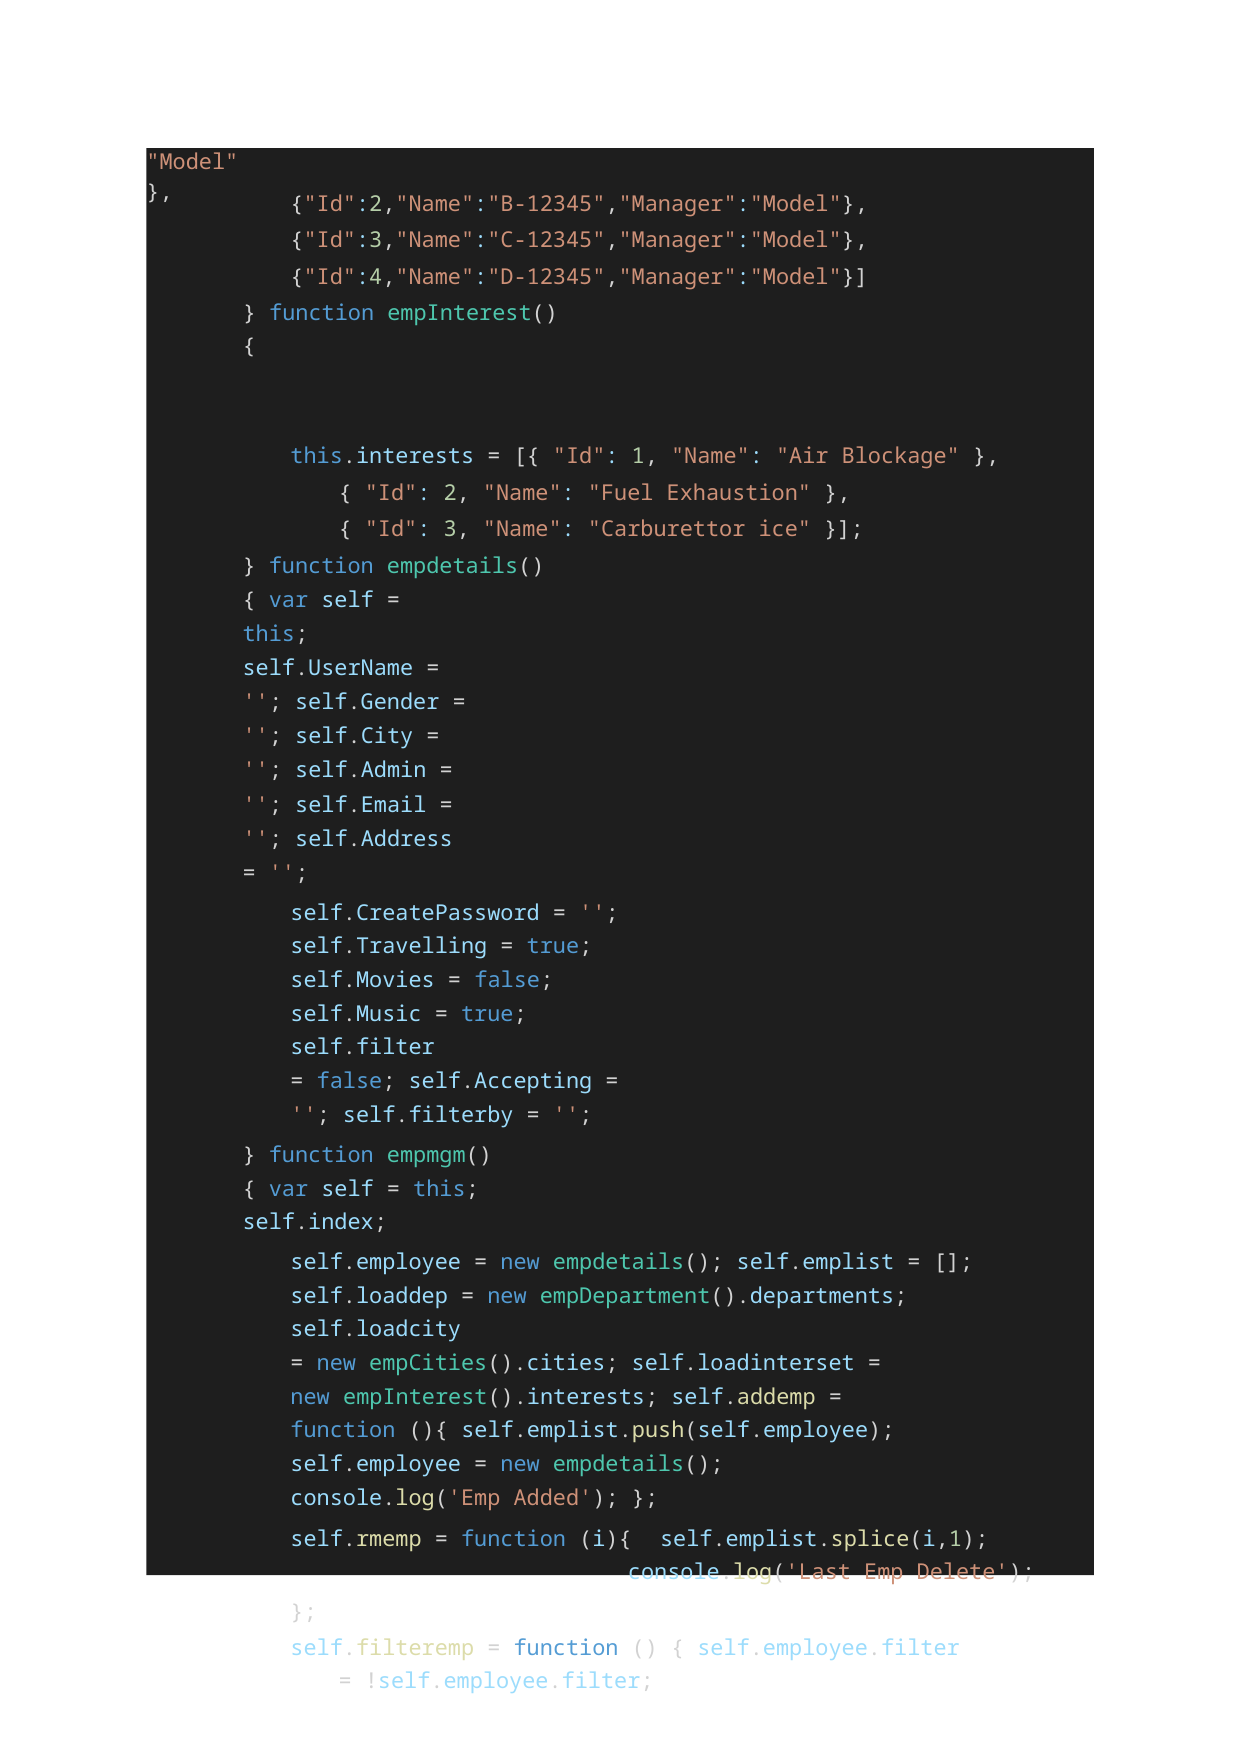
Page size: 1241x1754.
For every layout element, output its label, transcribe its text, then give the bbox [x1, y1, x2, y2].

text self.CreatePassword = ''; self.Travelling = true; self.Movies = false; self.Music = true; self.filter [290, 897, 651, 1061]
text self.rmemp = function (i){ self.emplist.splice(i,1); [290, 1522, 1105, 1552]
text } function empInterest() [243, 297, 1105, 327]
text } function empmgm() { var self = this; self.index; [242, 1139, 497, 1236]
text { "Id": 3, "Name": "Carburettor ice" }]; [338, 513, 1105, 543]
text }; [290, 1596, 1105, 1626]
text = new empCities().cities; self.loadinterset = new empInterest().interests; self.addemp = function (){ self.emplist.push(self.employee); self.employee = new empdetails(); console.log('Emp Added'); }; [290, 1347, 927, 1511]
text { [242, 331, 1105, 360]
text } function empdetails() [242, 550, 1105, 580]
text self.employee = new empdetails(); self.emplist = []; self.loaddep = new empDepartment().departments; self.loadcity [290, 1246, 1057, 1343]
text {"Id":4,"Name":"D-12345","Manager":"Model"}] [290, 261, 1105, 291]
text self.filteremp = function () { self.employee.filter [290, 1631, 1105, 1661]
text { var self = this; self.UserName = ''; self.Gender = ''; self.City = ''; self.Admin = ''; self.Email = ''; self.Address = ''; [242, 584, 472, 887]
text {"Id":2,"Name":"B-12345","Manager":"Model"}, [290, 188, 1105, 218]
text "Model" }, [146, 146, 270, 206]
text { "Id": 2, "Name": "Fuel Exhaustion" }, [338, 477, 1105, 507]
text {"Id":3,"Name":"C-12345","Manager":"Model"}, [290, 224, 1105, 254]
text this.interests = [{ "Id": 1, "Name": "Air Blockage" }, [290, 440, 1105, 470]
text = !self.employee.filter; [338, 1665, 1105, 1695]
text console.log('Last Emp Delete'); [628, 1556, 1105, 1586]
text = false; self.Accepting = ''; self.filterby = ''; [290, 1065, 641, 1128]
